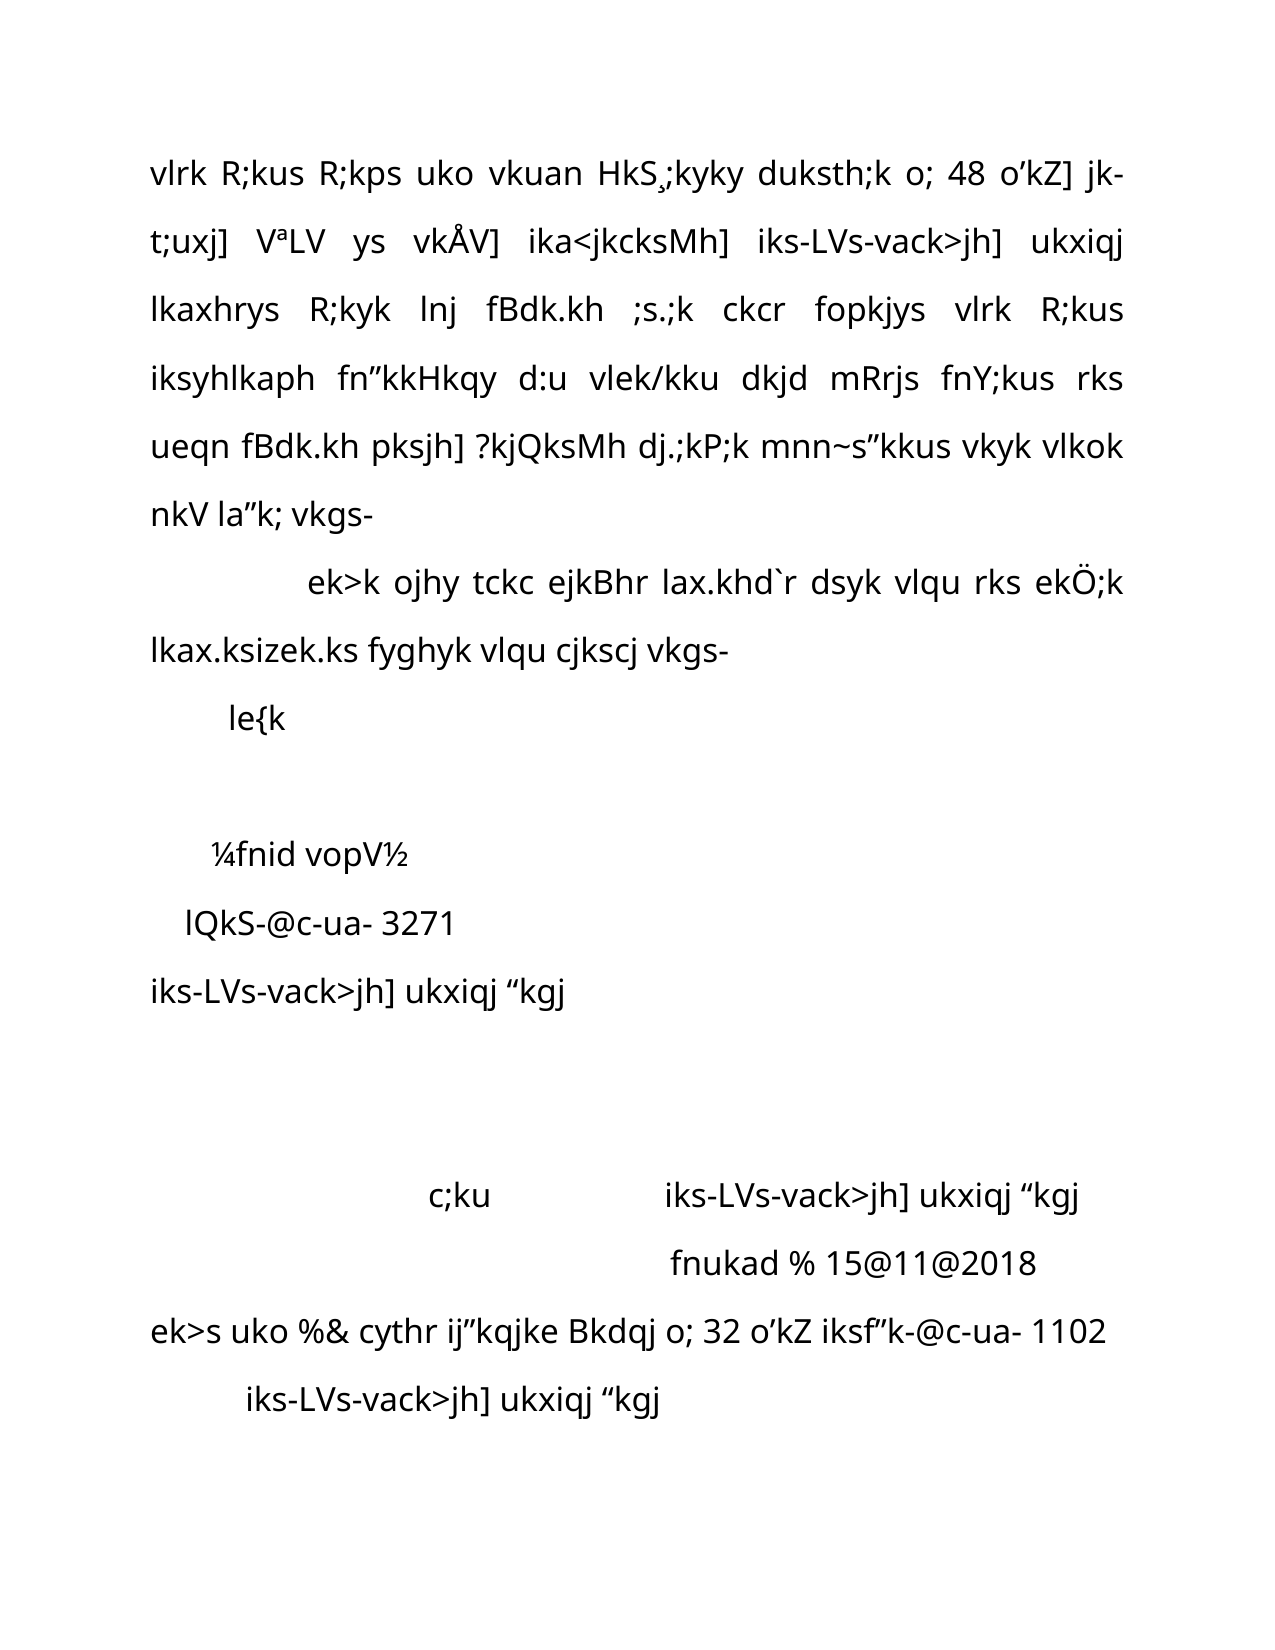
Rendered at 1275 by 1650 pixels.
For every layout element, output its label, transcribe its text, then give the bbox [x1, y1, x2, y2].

text fnukad % 15@11@2018 [150, 1240, 1125, 1285]
text le{k [150, 695, 1125, 740]
text ¼fnid vopV½ [150, 831, 1125, 877]
text iks-LVs-vack>jh] ukxiqj “kgj [150, 967, 1125, 1013]
text c;ku iks-LVs-vack>jh] ukxiqj “kgj [150, 1172, 1125, 1217]
text ek>s uko %& cythr ij”kqjke Bkdqj o; 32 o’kZ iksf”k-@c-ua- 1102 [150, 1308, 1125, 1353]
text ek>k ojhy tckc ejkBhr lax.khd`r dsyk vlqu rks ekÖ;k lkax.ksizek.ks fyghyk vlqu cjkscj vkgs- [150, 559, 1125, 672]
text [150, 150, 1125, 536]
text iks-LVs-vack>jh] ukxiqj “kgj [150, 1376, 1125, 1422]
text lQkS-@c-ua- 3271 [150, 899, 1125, 945]
